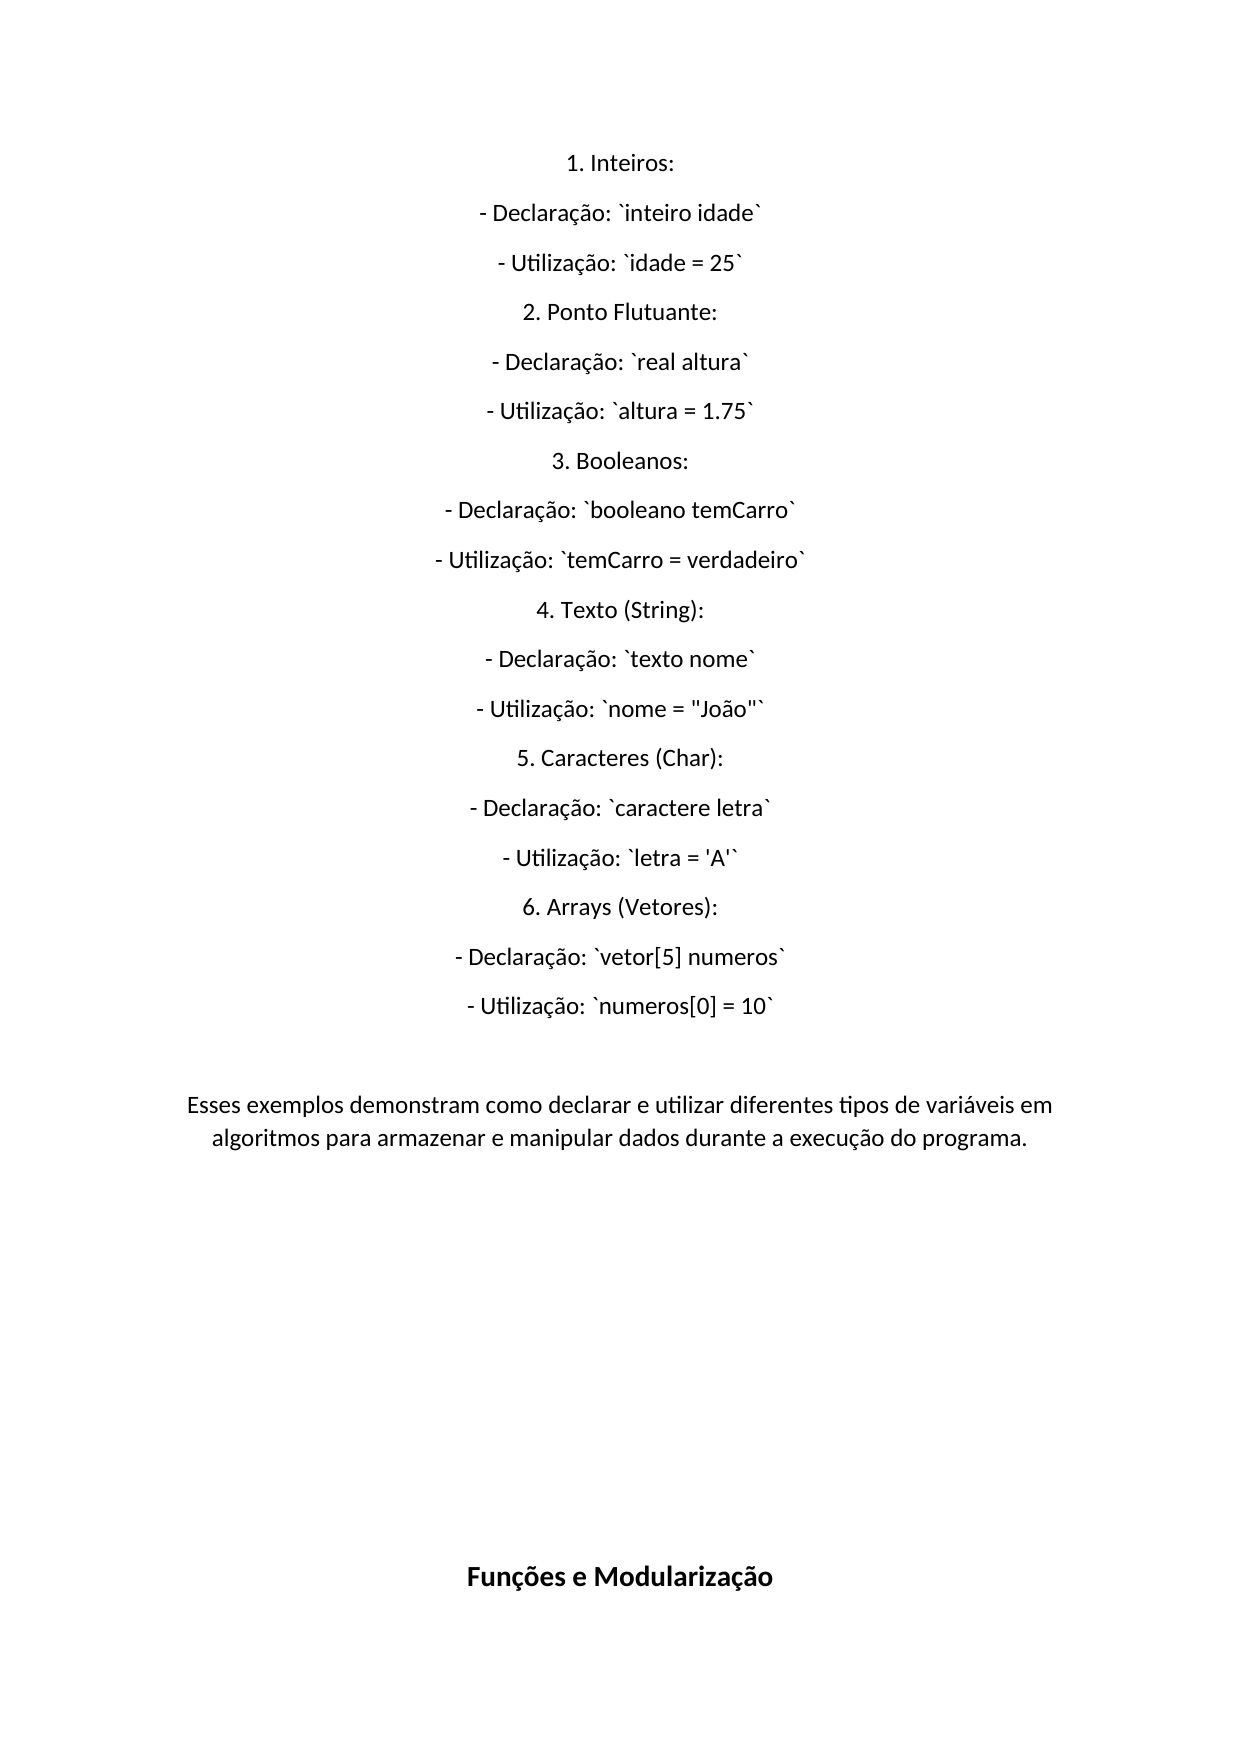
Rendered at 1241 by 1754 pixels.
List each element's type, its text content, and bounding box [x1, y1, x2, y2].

text 4. Texto (String): [177, 594, 1063, 624]
text - Declaração: `texto nome` [177, 643, 1063, 674]
text - Utilização: `temCarro = verdadeiro` [177, 544, 1063, 575]
text - Utilização: `letra = 'A'` [177, 842, 1063, 872]
text 5. Caracteres (Char): [177, 743, 1063, 773]
text Funções e Modularização [177, 1558, 1063, 1593]
text - Utilização: `altura = 1.75` [177, 396, 1063, 426]
text 2. Ponto Flutuante: [177, 296, 1063, 327]
text 6. Arrays (Vetores): [177, 891, 1063, 922]
text 1. Inteiros: [177, 148, 1063, 178]
text - Declaração: `inteiro idade` [177, 197, 1063, 228]
text - Declaração: `booleano temCarro` [177, 495, 1063, 525]
text 3. Booleanos: [177, 445, 1063, 476]
text - Utilização: `numeros[0] = 10` [177, 991, 1063, 1021]
text - Utilização: `idade = 25` [177, 247, 1063, 277]
text - Declaração: `caractere letra` [177, 792, 1063, 823]
text - Utilização: `nome = "João"` [177, 693, 1063, 723]
text Esses exemplos demonstram como declarar e utilizar diferentes tipos de variáveis em algoritmos para armazenar e manipular dados durante a execução do programa. [177, 1090, 1063, 1153]
text - Declaração: `vetor[5] numeros` [177, 941, 1063, 971]
text - Declaração: `real altura` [177, 346, 1063, 376]
